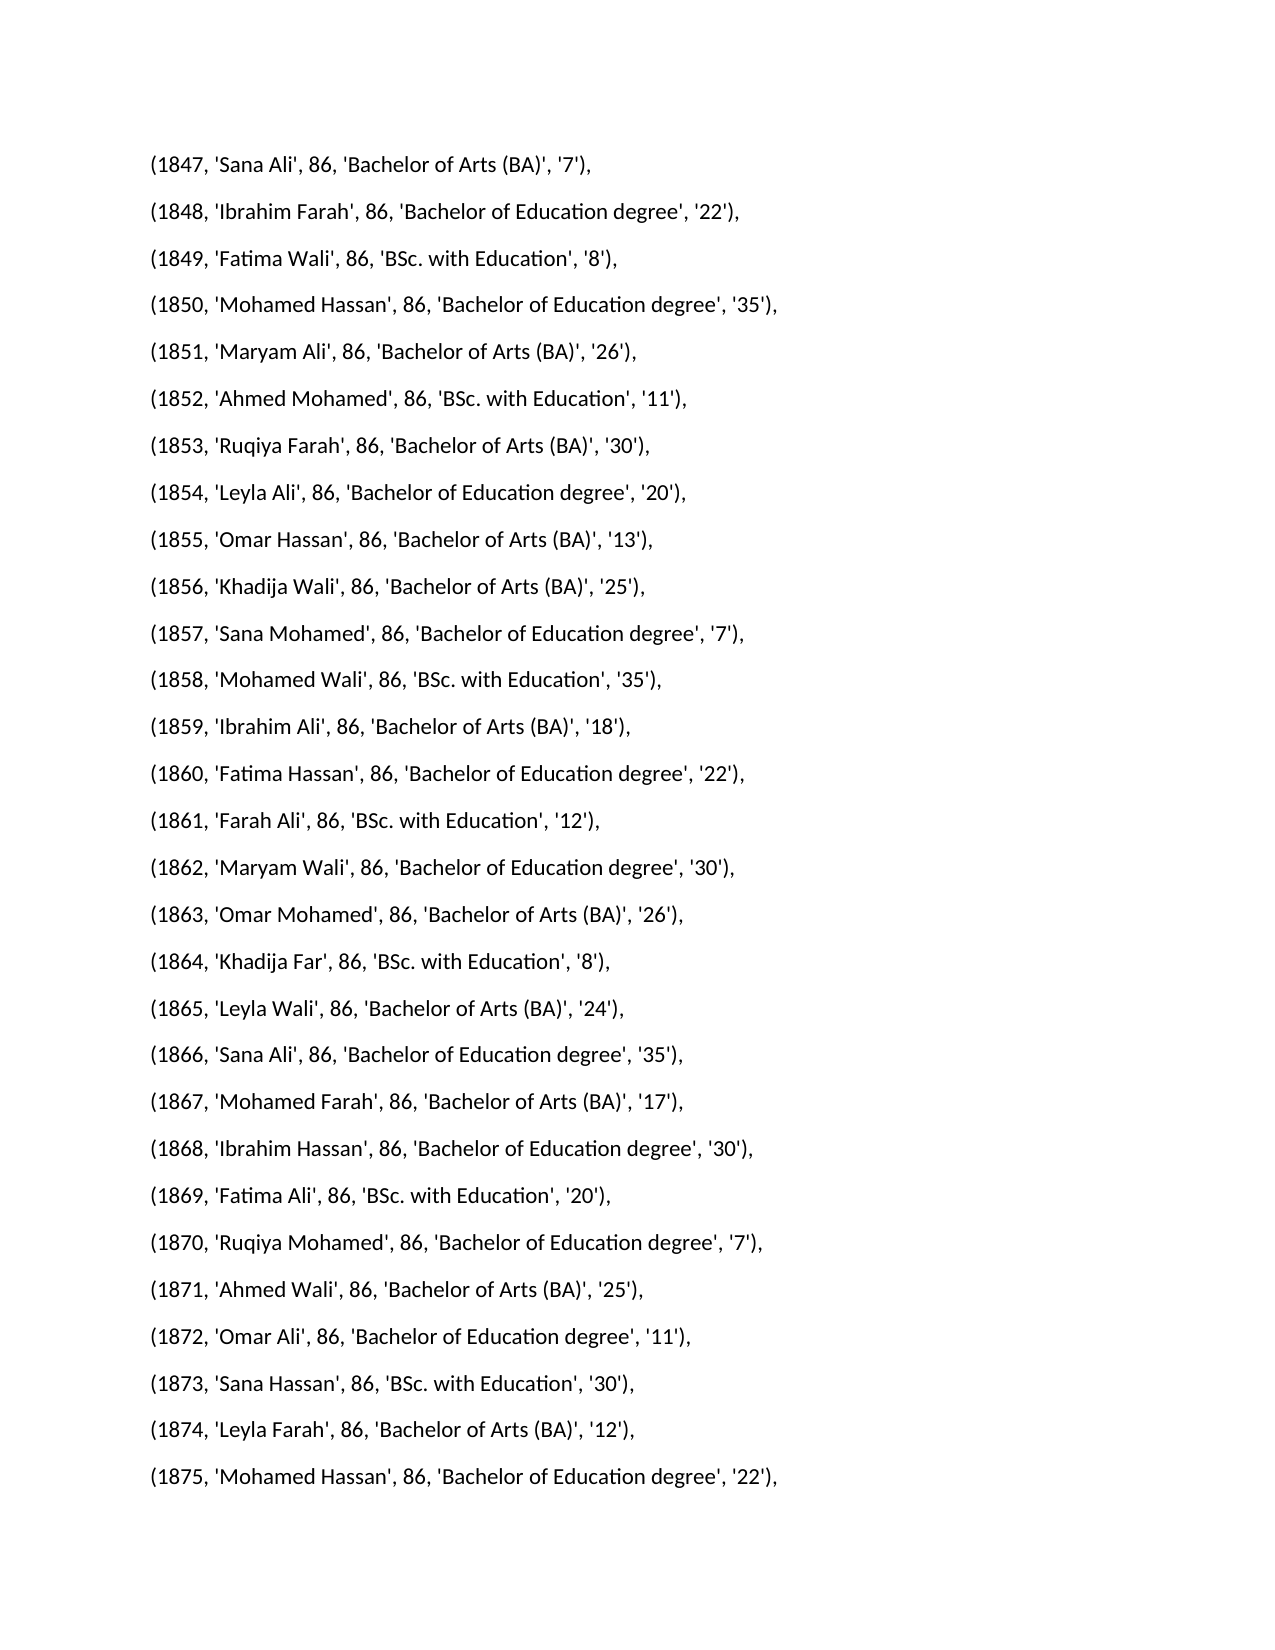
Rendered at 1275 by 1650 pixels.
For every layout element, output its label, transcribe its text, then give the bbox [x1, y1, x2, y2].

text (1851, 'Maryam Ali', 86, 'Bachelor of Arts (BA)', '26'), [150, 337, 1125, 366]
text (1866, 'Sana Ali', 86, 'Bachelor of Education degree', '35'), [150, 1041, 1125, 1069]
text (1864, 'Khadija Far', 86, 'BSc. with Education', '8'), [150, 947, 1125, 975]
text (1865, 'Leyla Wali', 86, 'Bachelor of Arts (BA)', '24'), [150, 994, 1125, 1022]
text (1874, 'Leyla Farah', 86, 'Bachelor of Arts (BA)', '12'), [150, 1416, 1125, 1444]
text (1860, 'Fatima Hassan', 86, 'Bachelor of Education degree', '22'), [150, 759, 1125, 787]
text (1875, 'Mohamed Hassan', 86, 'Bachelor of Education degree', '22'), [150, 1462, 1125, 1491]
text (1863, 'Omar Mohamed', 86, 'Bachelor of Arts (BA)', '26'), [150, 900, 1125, 928]
text (1869, 'Fatima Ali', 86, 'BSc. with Education', '20'), [150, 1181, 1125, 1209]
text (1849, 'Fatima Wali', 86, 'BSc. with Education', '8'), [150, 244, 1125, 272]
text (1861, 'Farah Ali', 86, 'BSc. with Education', '12'), [150, 806, 1125, 834]
text (1858, 'Mohamed Wali', 86, 'BSc. with Education', '35'), [150, 666, 1125, 694]
text (1862, 'Maryam Wali', 86, 'Bachelor of Education degree', '30'), [150, 853, 1125, 881]
text (1859, 'Ibrahim Ali', 86, 'Bachelor of Arts (BA)', '18'), [150, 712, 1125, 741]
text (1850, 'Mohamed Hassan', 86, 'Bachelor of Education degree', '35'), [150, 291, 1125, 319]
text (1857, 'Sana Mohamed', 86, 'Bachelor of Education degree', '7'), [150, 619, 1125, 647]
text (1873, 'Sana Hassan', 86, 'BSc. with Education', '30'), [150, 1369, 1125, 1397]
text (1856, 'Khadija Wali', 86, 'Bachelor of Arts (BA)', '25'), [150, 572, 1125, 600]
text (1871, 'Ahmed Wali', 86, 'Bachelor of Arts (BA)', '25'), [150, 1275, 1125, 1303]
text (1868, 'Ibrahim Hassan', 86, 'Bachelor of Education degree', '30'), [150, 1134, 1125, 1162]
text (1853, 'Ruqiya Farah', 86, 'Bachelor of Arts (BA)', '30'), [150, 431, 1125, 459]
text (1855, 'Omar Hassan', 86, 'Bachelor of Arts (BA)', '13'), [150, 525, 1125, 553]
text (1872, 'Omar Ali', 86, 'Bachelor of Education degree', '11'), [150, 1322, 1125, 1350]
text (1870, 'Ruqiya Mohamed', 86, 'Bachelor of Education degree', '7'), [150, 1228, 1125, 1256]
text (1867, 'Mohamed Farah', 86, 'Bachelor of Arts (BA)', '17'), [150, 1087, 1125, 1116]
text (1847, 'Sana Ali', 86, 'Bachelor of Arts (BA)', '7'), [150, 150, 1125, 178]
text (1852, 'Ahmed Mohamed', 86, 'BSc. with Education', '11'), [150, 384, 1125, 412]
text (1854, 'Leyla Ali', 86, 'Bachelor of Education degree', '20'), [150, 478, 1125, 506]
text (1848, 'Ibrahim Farah', 86, 'Bachelor of Education degree', '22'), [150, 197, 1125, 225]
